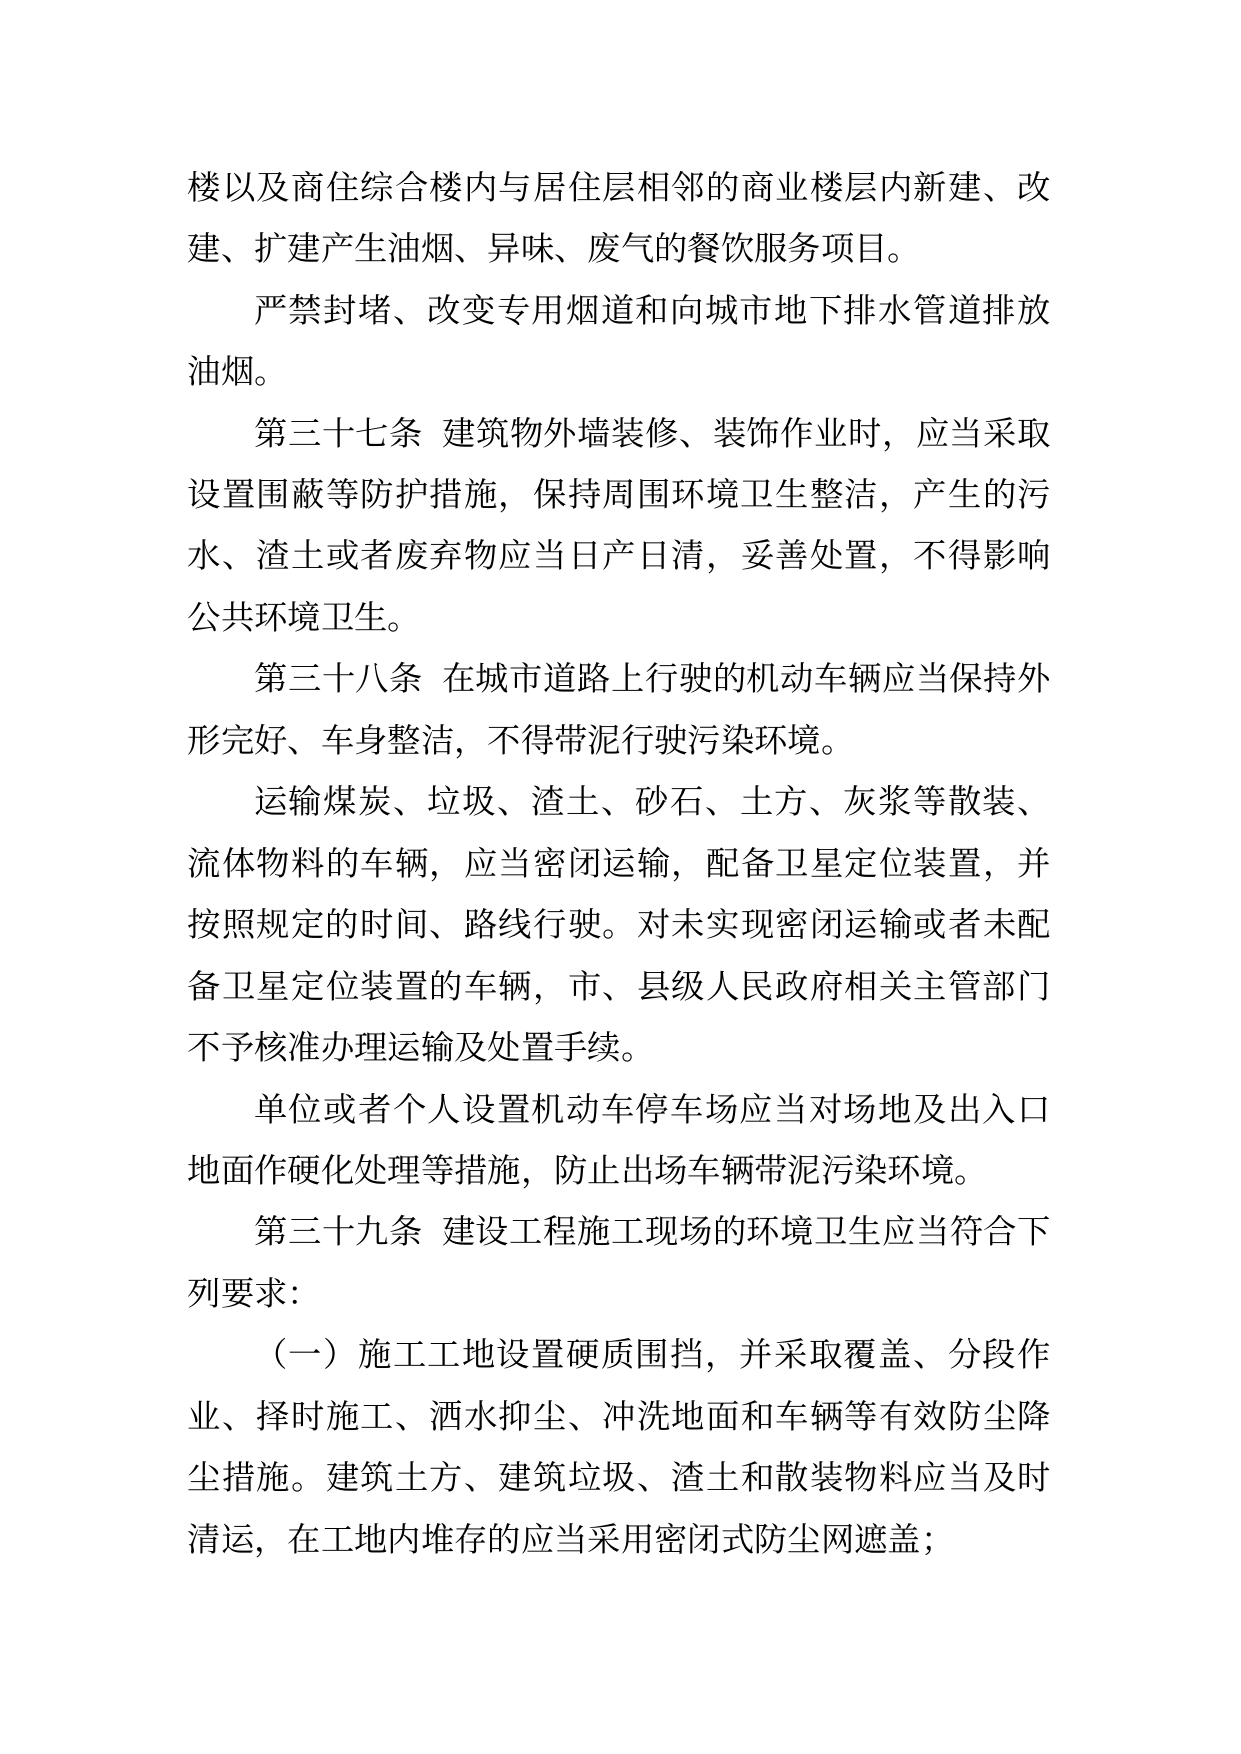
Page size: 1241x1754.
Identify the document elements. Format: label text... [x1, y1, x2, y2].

text 严禁封堵、改变专用烟道和向城市地下排水管道排放油烟。 [187, 273, 1053, 396]
text 运输煤炭、垃圾、渣土、砂石、土方、灰浆等散装、流体物料的车辆，应当密闭运输，配备卫星定位装置，并按照规定的时间、路线行驶。对未实现密闭运输或者未配备卫星定位装置的车辆，市、县级人民政府相关主管部门不予核准办理运输及处置手续。 [187, 764, 1053, 1072]
text （一）施工工地设置硬质围挡，并采取覆盖、分段作业、择时施工、洒水抑尘、冲洗地面和车辆等有效防尘降尘措施。建筑土方、建筑垃圾、渣土和散装物料应当及时清运，在工地内堆存的应当采用密闭式防尘网遮盖； [187, 1318, 1053, 1563]
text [187, 150, 1053, 273]
text 第三十八条 在城市道路上行驶的机动车辆应当保持外形完好、车身整洁，不得带泥行驶污染环境。 [187, 642, 1053, 764]
text 第三十九条 建设工程施工现场的环境卫生应当符合下列要求： [187, 1195, 1053, 1318]
text 单位或者个人设置机动车停车场应当对场地及出入口地面作硬化处理等措施，防止出场车辆带泥污染环境。 [187, 1072, 1053, 1195]
text 第三十七条 建筑物外墙装修、装饰作业时，应当采取设置围蔽等防护措施，保持周围环境卫生整洁，产生的污水、渣土或者废弃物应当日产日清，妥善处置，不得影响公共环境卫生。 [187, 396, 1053, 642]
